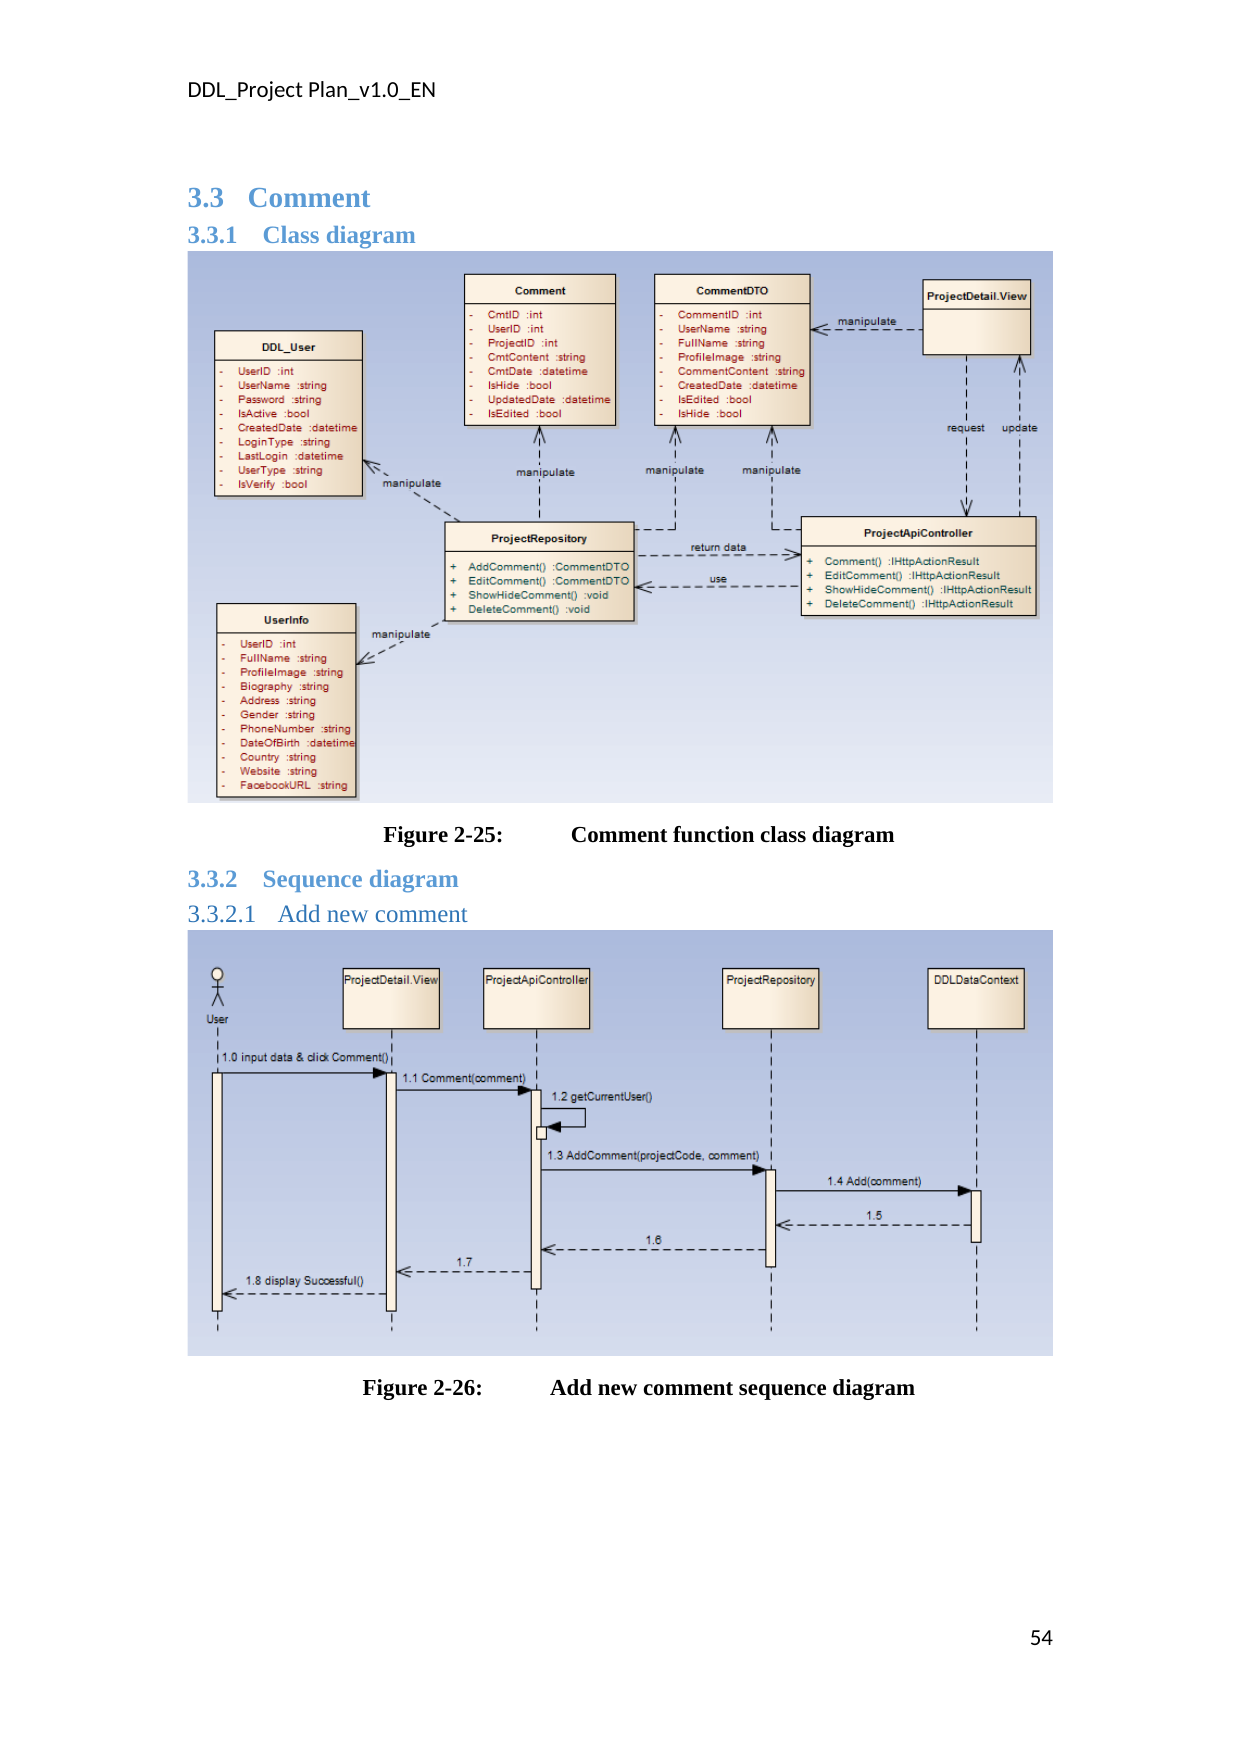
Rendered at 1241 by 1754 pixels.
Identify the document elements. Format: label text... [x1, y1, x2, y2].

text Add new comment sequence diagram [225, 1374, 1053, 1400]
picture [187, 930, 1053, 1356]
subtitle Class diagram [187, 220, 1053, 249]
text Comment function class diagram [225, 821, 1053, 848]
subtitle Sequence diagram [187, 864, 1053, 893]
subtitle Comment [187, 180, 1053, 213]
subtitle Add new comment [187, 899, 1053, 928]
picture [187, 251, 1053, 803]
